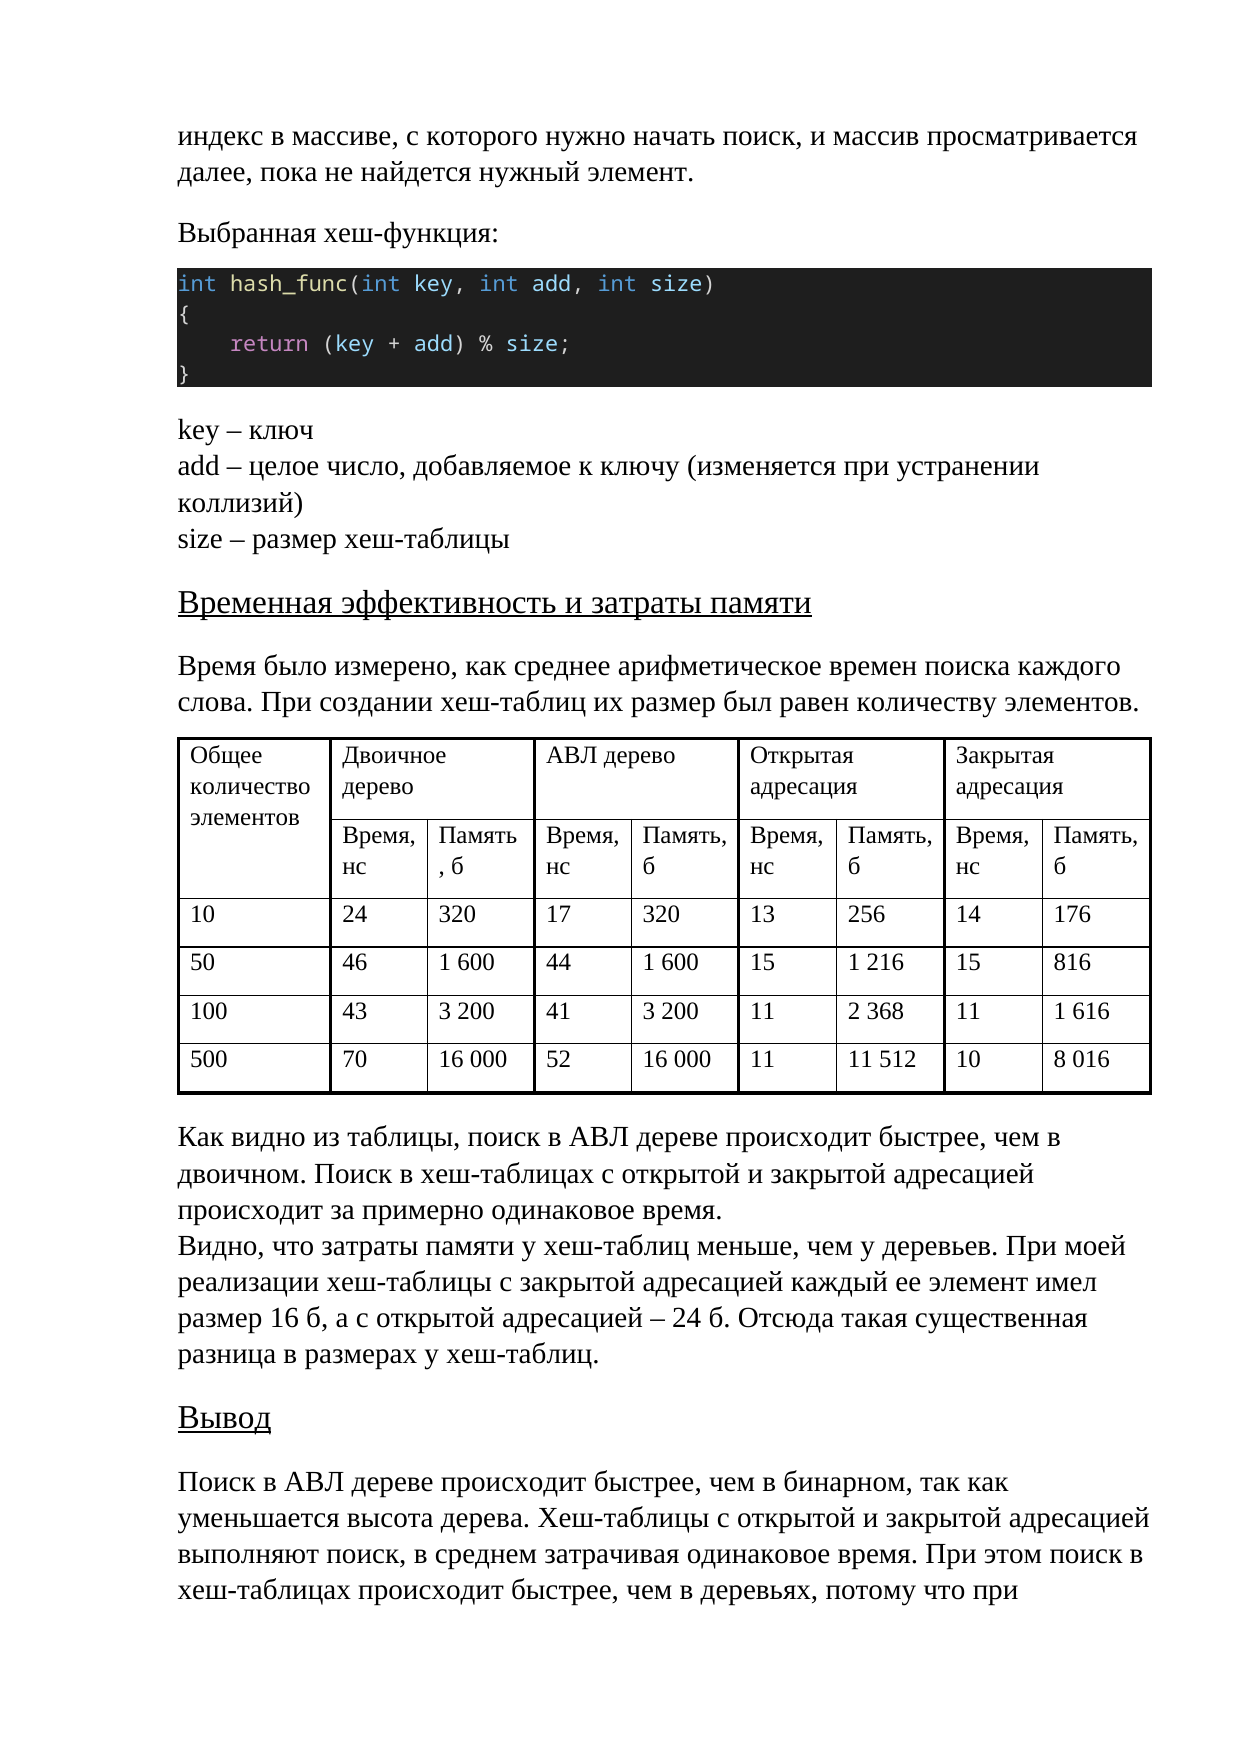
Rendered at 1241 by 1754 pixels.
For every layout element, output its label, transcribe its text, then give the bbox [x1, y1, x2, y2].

table_cell Память, б [632, 820, 737, 898]
table_cell 11 [740, 1044, 836, 1091]
text { [177, 298, 1152, 328]
table_cell 50 [180, 948, 329, 995]
table_cell 1 616 [1043, 996, 1149, 1043]
table_cell 46 [332, 948, 427, 995]
table_cell Время, нс [946, 820, 1042, 898]
table_cell 320 [428, 899, 533, 946]
table_cell 15 [740, 948, 836, 995]
table_cell 1 216 [837, 948, 943, 995]
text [177, 1464, 1152, 1606]
table_cell 100 [180, 996, 329, 1043]
table_cell 10 [180, 899, 329, 946]
table_cell 11 [946, 996, 1042, 1043]
table_cell 70 [332, 1044, 427, 1091]
table_cell Время, нс [536, 820, 631, 898]
table_cell 10 [946, 1044, 1042, 1091]
table_cell 2 368 [837, 996, 943, 1043]
text Выбранная хеш-функция: [177, 215, 1152, 249]
table_header Двоичное дерево [332, 740, 533, 819]
table_cell 3 200 [428, 996, 533, 1043]
table_cell 15 [946, 948, 1042, 995]
text Время было измерено, как среднее арифметическое времен поиска каждого слова. При создании хеш-таблиц их размер был равен количеству элементов. [177, 648, 1152, 718]
table_cell Память, б [428, 820, 533, 898]
table_cell 1 600 [428, 948, 533, 995]
table_cell 17 [536, 899, 631, 946]
table_header АВЛ дерево [536, 740, 737, 819]
table_cell 43 [332, 996, 427, 1043]
text Как видно из таблицы, поиск в АВЛ дереве происходит быстрее, чем в двоичном. Поиск в хеш-таблицах с открытой и закрытой адресацией происходит за примерно одинаковое время. Видно, что затраты памяти у хеш-таблиц меньше, чем у деревьев. При моей реализации хеш-таблицы с закрытой адресацией каждый ее элемент имел размер 16 б, а с открытой адресацией – 24 б. Отсюда такая существенная разница в размерах у хеш-таблиц. [177, 1119, 1152, 1370]
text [177, 118, 1152, 188]
table_cell 816 [1043, 948, 1149, 995]
text key – ключ add – целое число, добавляемое к ключу (изменяется при устранении коллизий) size – размер хеш-таблицы [177, 412, 1152, 554]
table_cell 176 [1043, 899, 1149, 946]
table_cell 13 [740, 899, 836, 946]
table_cell Время, нс [740, 820, 836, 898]
table_cell 256 [837, 899, 943, 946]
table_cell 41 [536, 996, 631, 1043]
table_cell 16 000 [632, 1044, 737, 1091]
table_cell 24 [332, 899, 427, 946]
table_cell 52 [536, 1044, 631, 1091]
table_cell 1 600 [632, 948, 737, 995]
table_cell 14 [946, 899, 1042, 946]
table_cell 8 016 [1043, 1044, 1149, 1091]
text int hash_func(int key, int add, int size) [177, 268, 1152, 298]
table_cell 11 512 [837, 1044, 943, 1091]
table_header Общее количество элементов [180, 740, 329, 898]
text } [177, 358, 1152, 387]
table_cell 11 [740, 996, 836, 1043]
table_cell 500 [180, 1044, 329, 1091]
table_header Закрытая адресация [946, 740, 1149, 819]
table_cell 44 [536, 948, 631, 995]
table_cell Память, б [837, 820, 943, 898]
table_cell Память, б [1043, 820, 1149, 898]
text return (key + add) % size; [177, 328, 1152, 358]
table_cell Время, нс [332, 820, 427, 898]
table_cell 16 000 [428, 1044, 533, 1091]
text Вывод [177, 1398, 1152, 1436]
table_header Открытая адресация [740, 740, 943, 819]
table_cell 320 [632, 899, 737, 946]
text Временная эффективность и затраты памяти [177, 582, 1152, 620]
table_cell 3 200 [632, 996, 737, 1043]
